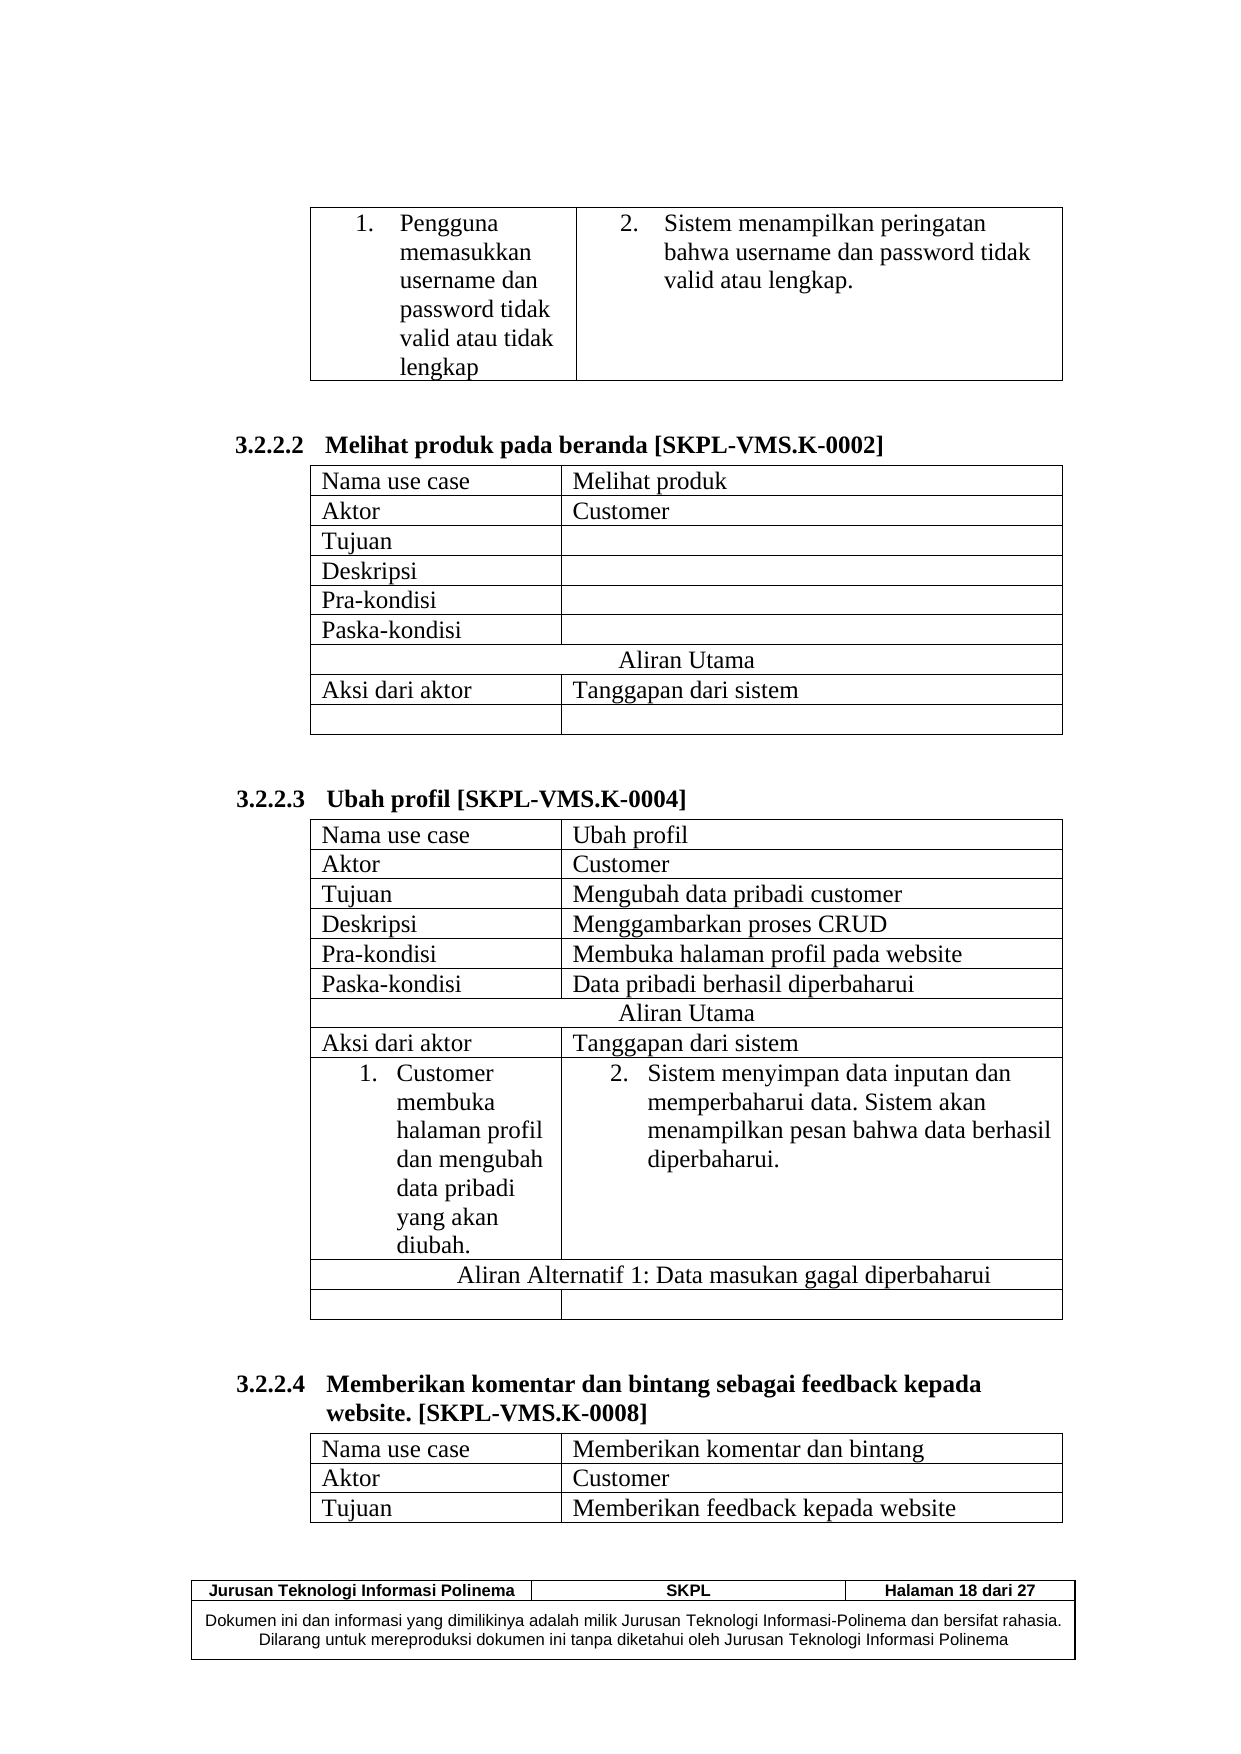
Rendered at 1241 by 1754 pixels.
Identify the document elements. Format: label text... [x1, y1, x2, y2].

table_cell Pra-kondisi [311, 939, 561, 968]
table_header Nama use case [311, 820, 561, 848]
table_cell Mengubah data pribadi customer [562, 879, 1062, 908]
table_cell Aliran Utama [311, 645, 1062, 674]
table_cell Sistem menampilkan peringatan bahwa username dan password tidak valid atau lengkap. [577, 208, 1062, 380]
subtitle Memberikan komentar dan bintang sebagai feedback kepada website. [SKPL-VMS.K-0008] [236, 1369, 1063, 1426]
table_cell Deskripsi [311, 909, 561, 938]
table_cell Customer [562, 1464, 1062, 1492]
subtitle Ubah profil [SKPL-VMS.K-0004] [236, 784, 1063, 812]
table_header Nama use case [311, 466, 561, 495]
table_cell Aktor [311, 1464, 561, 1492]
table_cell Aktor [311, 496, 561, 525]
table_cell Sistem menyimpan data inputan dan memperbaharui data. Sistem akan menampilkan pesan bahwa data berhasil diperbaharui. [562, 1058, 1062, 1259]
table_cell Aliran Alternatif 1: Data masukan gagal diperbaharui [311, 1260, 1062, 1289]
table_cell [562, 705, 1062, 733]
table_cell [562, 1290, 1062, 1319]
table_cell [562, 586, 1062, 614]
table_cell Tujuan [311, 1493, 561, 1522]
table_cell Tujuan [311, 879, 561, 908]
table_cell Pengguna memasukkan username dan password tidak valid atau tidak lengkap [311, 208, 576, 380]
table_cell Aksi dari aktor [311, 675, 561, 704]
table_cell Paska-kondisi [311, 969, 561, 997]
table_header Melihat produk [562, 466, 1062, 495]
table_cell Paska-kondisi [311, 615, 561, 644]
table_cell Tanggapan dari sistem [562, 675, 1062, 704]
table_cell Customer membuka halaman profil dan mengubah data pribadi yang akan diubah. [311, 1058, 561, 1259]
table_cell [562, 526, 1062, 555]
table_header Nama use case [311, 1434, 561, 1462]
table_cell Customer [562, 850, 1062, 878]
table_cell Aksi dari aktor [311, 1028, 561, 1057]
table_cell [562, 615, 1062, 644]
table_cell Menggambarkan proses CRUD [562, 909, 1062, 938]
subtitle Melihat produk pada beranda [SKPL-VMS.K-0002] [235, 430, 1063, 459]
table_cell Aliran Utama [311, 999, 1062, 1027]
table_cell Data pribadi berhasil diperbaharui [562, 969, 1062, 997]
table_header Ubah profil [562, 820, 1062, 848]
table_cell Pra-kondisi [311, 586, 561, 614]
table_cell [562, 556, 1062, 584]
table_cell Membuka halaman profil pada website [562, 939, 1062, 968]
table_header Memberikan komentar dan bintang [562, 1434, 1062, 1462]
table_cell Tanggapan dari sistem [562, 1028, 1062, 1057]
table_cell Customer [562, 496, 1062, 525]
table_cell [311, 705, 561, 733]
table_cell [311, 1290, 561, 1319]
table_cell Tujuan [311, 526, 561, 555]
table_cell Deskripsi [311, 556, 561, 584]
table_cell Memberikan feedback kepada website [562, 1493, 1062, 1522]
table_cell Aktor [311, 850, 561, 878]
